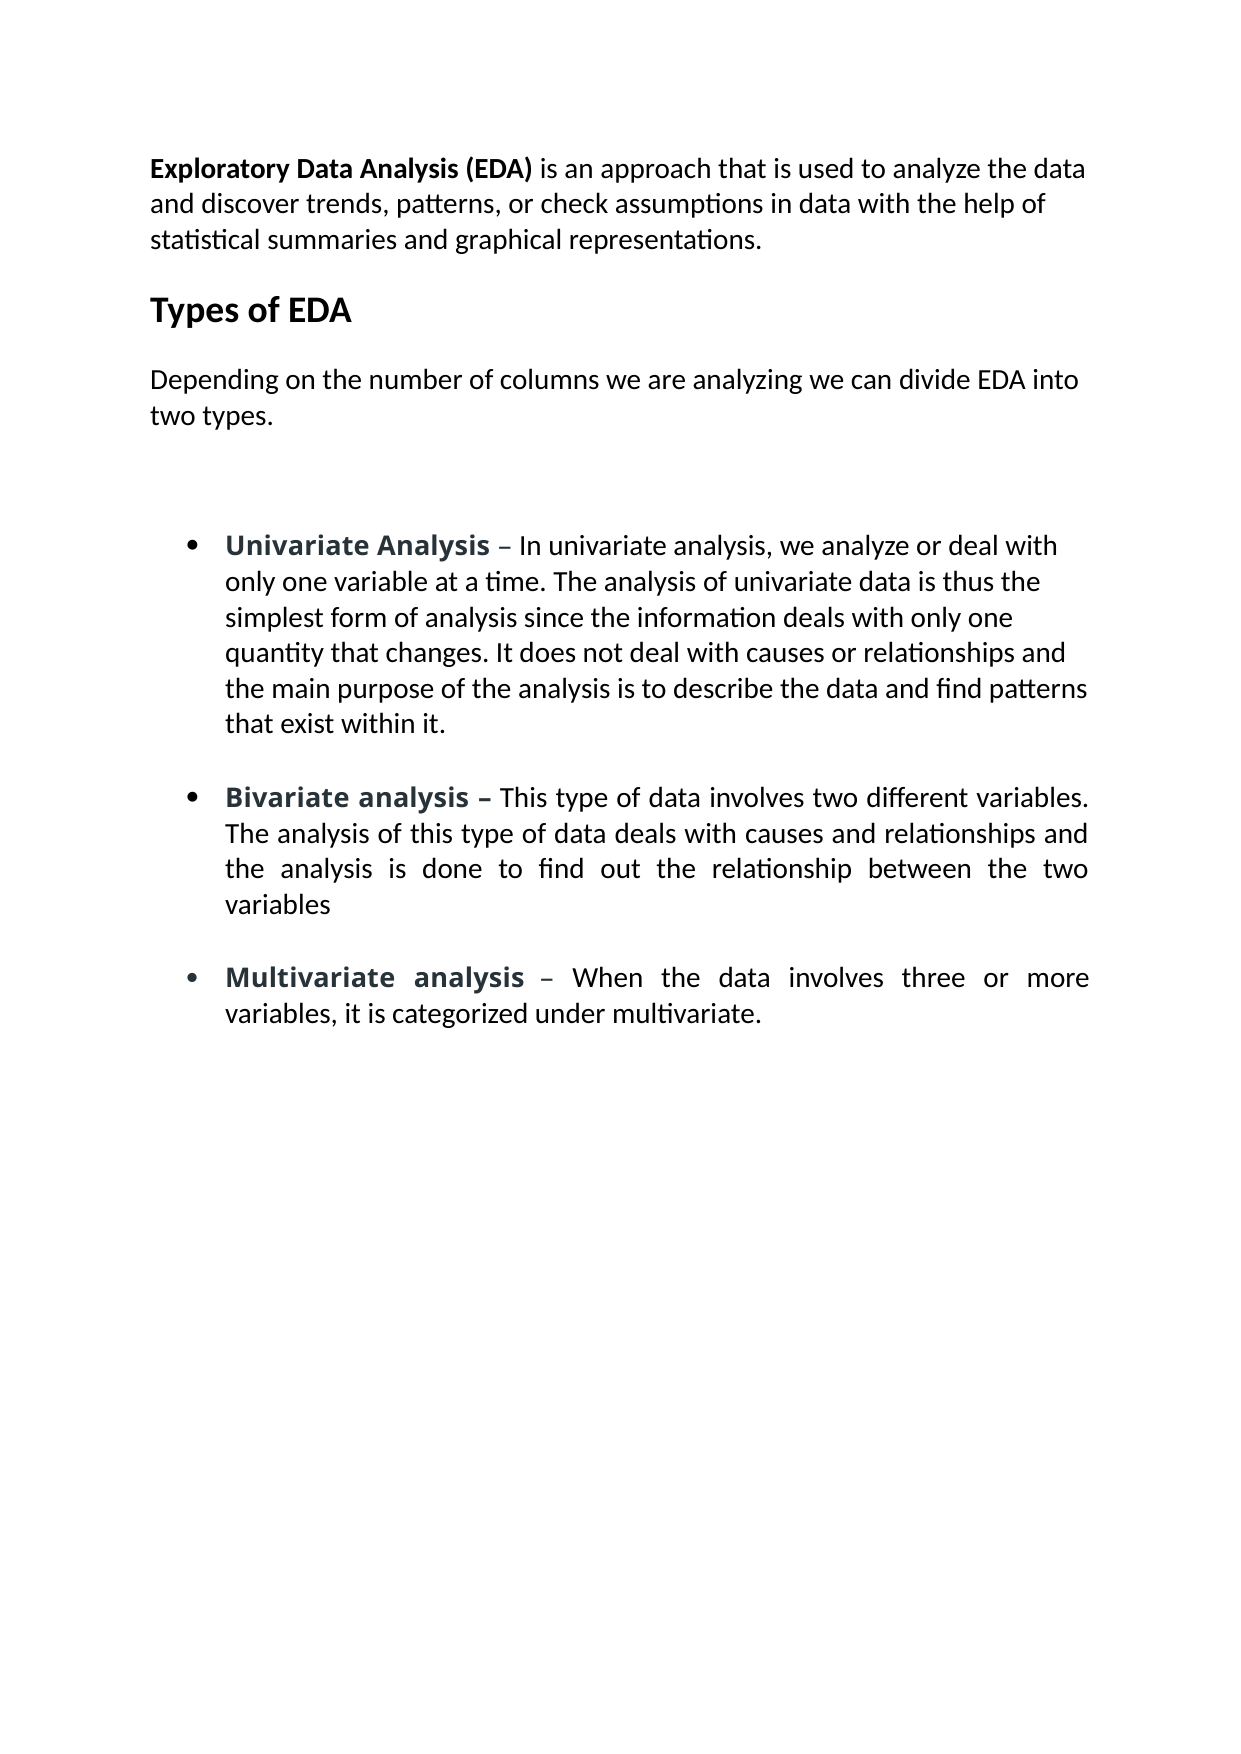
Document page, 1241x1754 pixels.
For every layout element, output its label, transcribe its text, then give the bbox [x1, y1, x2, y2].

text Exploratory Data Analysis (EDA) is an approach that is used to analyze the data and discover trends, patterns, or check assumptions in data with the help of statistical summaries and graphical representations. [150, 150, 1090, 257]
list Bivariate analysis – This type of data involves two different variables. The analysis of this type of data deals with causes and relationships and the analysis is done to find out the relationship between the two variables [187, 778, 1090, 922]
list Multivariate analysis – When the data involves three or more variables, it is categorized under multivariate. [187, 959, 1090, 1031]
text Types of EDA [150, 286, 1090, 332]
list Univariate Analysis – In univariate analysis, we analyze or deal with only one variable at a time. The analysis of univariate data is thus the simplest form of analysis since the information deals with only one quantity that changes. It does not deal with causes or relationships and the main purpose of the analysis is to describe the data and find patterns that exist within it. [187, 526, 1090, 741]
text Depending on the number of columns we are analyzing we can divide EDA into two types. [150, 361, 1090, 432]
